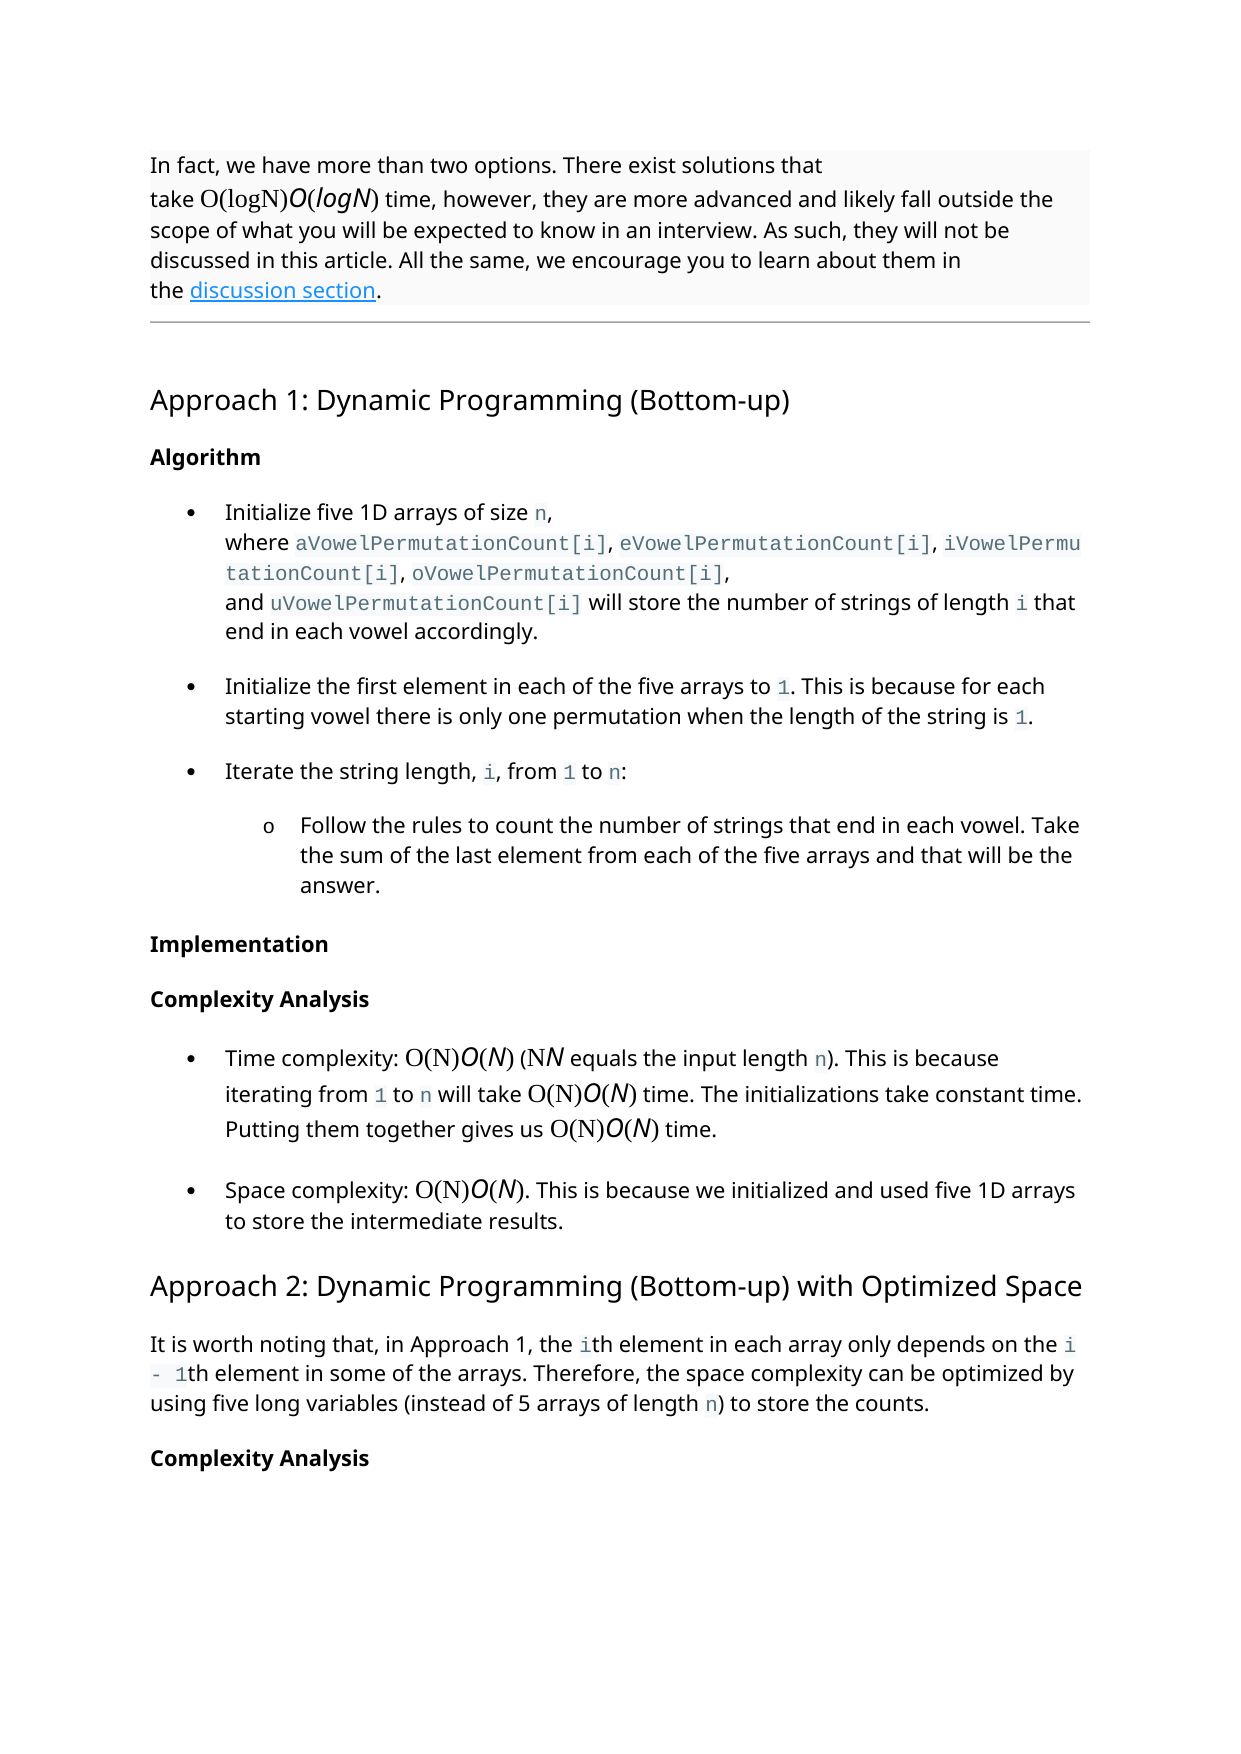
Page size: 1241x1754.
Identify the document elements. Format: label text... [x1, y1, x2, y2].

text It is worth noting that, in Approach 1, the ith element in each array only depends on the i - 1th element in some of the arrays. Therefore, the space complexity can be optimized by using five long variables (instead of 5 arrays of length n) to store the counts. [150, 1328, 1090, 1418]
text Algorithm [150, 442, 1090, 472]
text Complexity Analysis [150, 1443, 1090, 1473]
list Time complexity: O(N)O(N) (NN equals the input length n). This is because iterating from 1 to n will take O(N)O(N) time. The initializations take constant time. Putting them together gives us O(N)O(N) time. [187, 1039, 1090, 1145]
list Follow the rules to count the number of strings that end in each vowel. Take the sum of the last element from each of the five arrays and that will be the answer. [262, 811, 1090, 900]
text Approach 2: Dynamic Programming (Bottom-up) with Optimized Space [150, 1267, 1090, 1305]
list Iterate the string length, i, from 1 to n: [187, 756, 1090, 786]
list Initialize five 1D arrays of size n, where aVowelPermutationCount[i], eVowelPermutationCount[i], iVowelPermutationCount[i], oVowelPermutationCount[i], and uVowelPermutationCount[i] will store the number of strings of length i that end in each vowel accordingly. [187, 497, 1090, 646]
list Initialize the first element in each of the five arrays to 1. This is because for each starting vowel there is only one permutation when the length of the string is 1. [187, 671, 1090, 731]
text Implementation [150, 929, 1090, 959]
text Approach 1: Dynamic Programming (Bottom-up) [150, 381, 1090, 419]
text Complexity Analysis [150, 984, 1090, 1014]
text In fact, we have more than two options. There exist solutions that take O(logN)O(logN) time, however, they are more advanced and likely fall outside the scope of what you will be expected to know in an interview. As such, they will not be discussed in this article. All the same, we encourage you to learn about them in the discussion section. [150, 150, 1090, 305]
list Space complexity: O(N)O(N). This is because we initialized and used five 1D arrays to store the intermediate results. [187, 1170, 1090, 1236]
